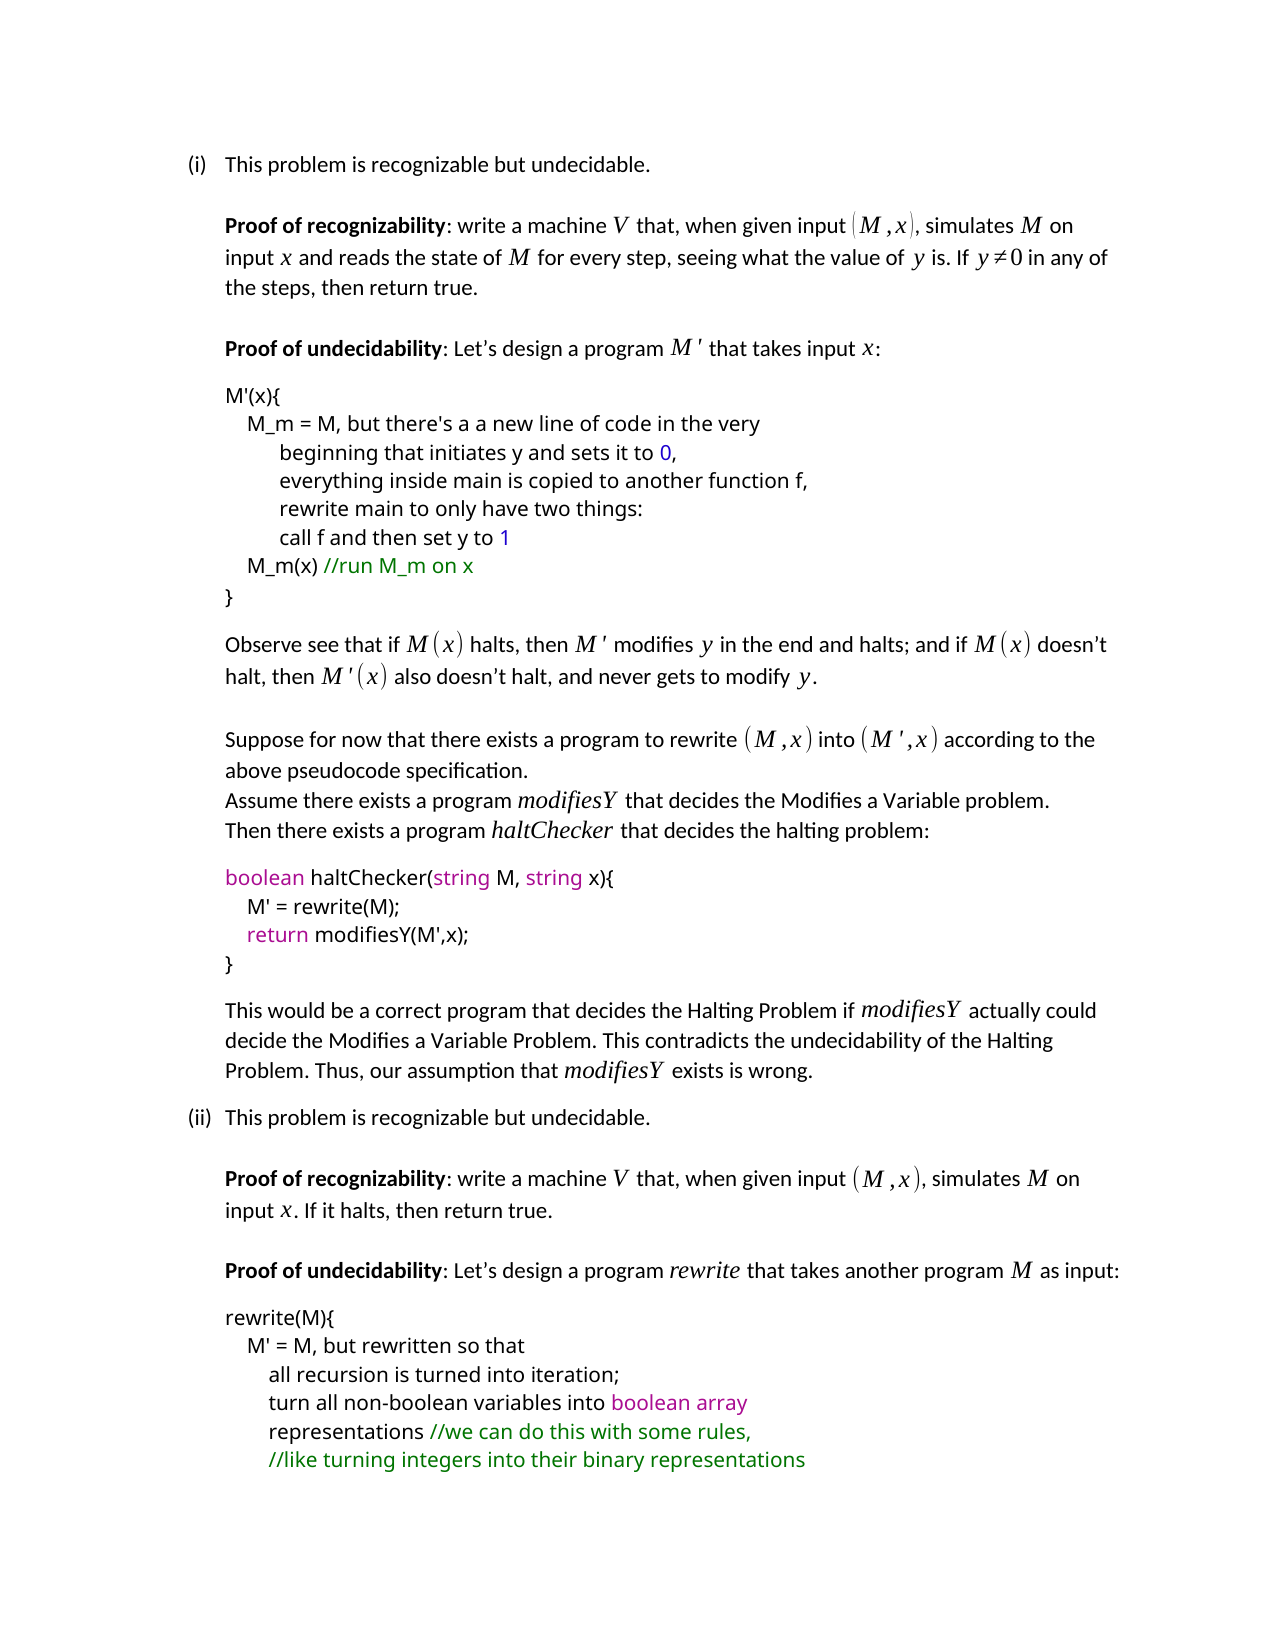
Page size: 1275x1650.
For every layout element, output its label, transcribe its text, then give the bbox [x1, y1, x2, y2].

list Proof of undecidability: Let’s design a program that takes another program as input: [225, 1256, 1125, 1284]
text M_m = M, but there's a a new line of code in the very [150, 409, 1125, 438]
list Proof of recognizability: write a machine that, when given input , simulates on input and reads the state of for every step, seeing what the value of is. If in any of the steps, then return true. [225, 210, 1125, 301]
list Suppose for now that there exists a program to rewrite into according to the above pseudocode specification. [225, 724, 1125, 784]
list Proof of undecidability: Let’s design a program that takes input : [225, 334, 1125, 362]
list Proof of recognizability: write a machine that, when given input , simulates on input . If it halts, then return true. [225, 1164, 1125, 1224]
list This problem is recognizable but undecidable. [187, 1103, 1125, 1131]
list Then there exists a program that decides the halting problem: [225, 816, 1125, 844]
text boolean haltChecker(string M, string x){ [150, 863, 1125, 892]
text rewrite main to only have two things: [150, 494, 1125, 523]
text beginning that initiates y and sets it to 0, [150, 438, 1125, 466]
list Observe see that if halts, then modifies in the end and halts; and if doesn’t halt, then also doesn’t halt, and never gets to modify . [225, 629, 1125, 691]
text } [150, 949, 1125, 977]
text turn all non-boolean variables into boolean array [150, 1388, 1125, 1417]
text M' = rewrite(M); [150, 892, 1125, 920]
text M_m(x) //run M_m on x } [225, 551, 1125, 610]
text representations //we can do this with some rules, [150, 1417, 1125, 1445]
text M' = M, but rewritten so that [150, 1332, 1125, 1360]
list This problem is recognizable but undecidable. [187, 150, 1125, 178]
text rewrite(M){ [150, 1303, 1125, 1332]
list Assume there exists a program that decides the Modifies a Variable problem. [225, 786, 1125, 814]
text all recursion is turned into iteration; [150, 1360, 1125, 1388]
text M'(x){ [150, 381, 1125, 409]
text call f and then set y to 1 [150, 523, 1125, 551]
text everything inside main is copied to another function f, [150, 466, 1125, 494]
text return modifiesY(M',x); [150, 920, 1125, 949]
text This would be a correct program that decides the Halting Problem if actually could decide the Modifies a Variable Problem. This contradicts the undecidability of the Halting Problem. Thus, our assumption that exists is wrong. [225, 996, 1125, 1084]
text //like turning integers into their binary representations [150, 1445, 1125, 1474]
